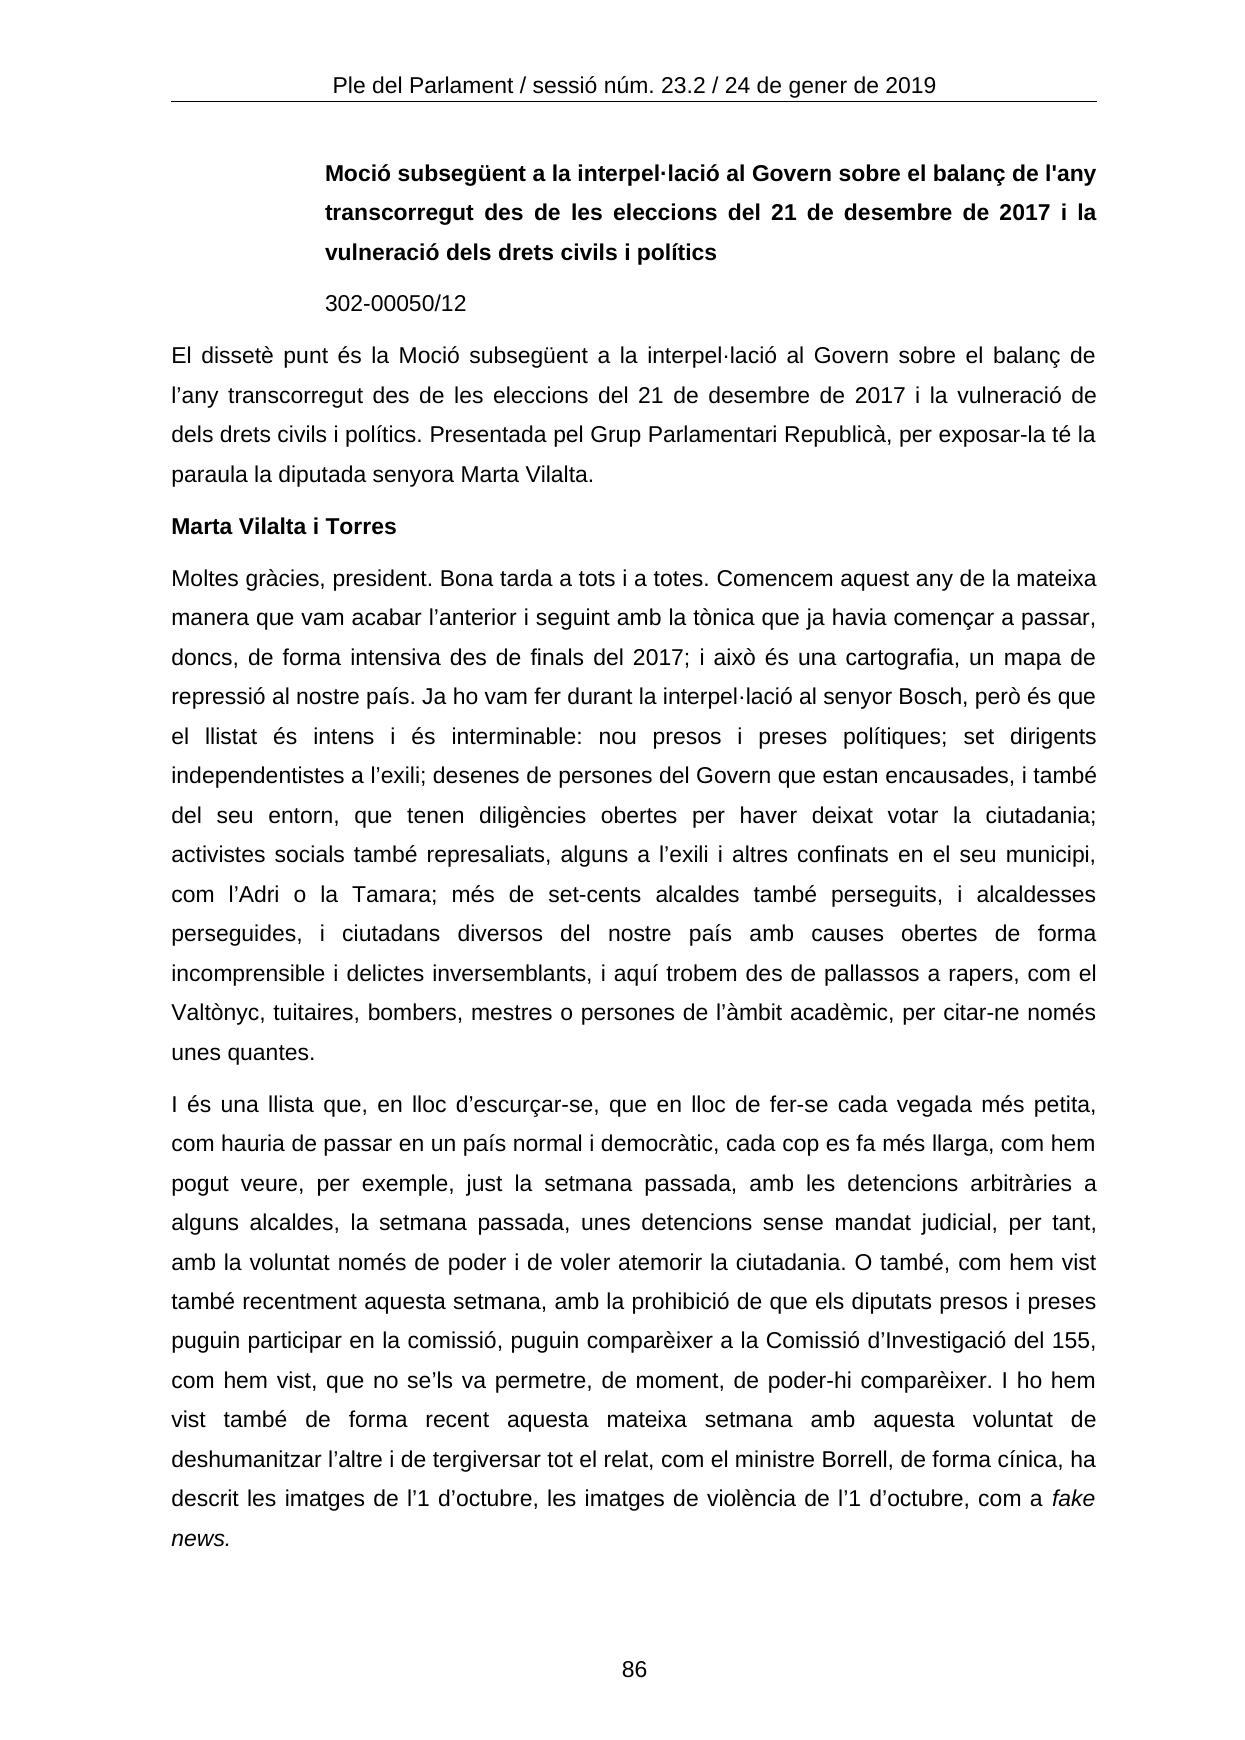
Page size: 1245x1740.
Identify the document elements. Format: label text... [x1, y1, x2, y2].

text El dissetè punt és la Moció subsegüent a la interpel·lació al Govern sobre el balanç de l’any transcorregut des de les eleccions del 21 de desembre de 2017 i la vulneració de dels drets civils i polítics. Presentada pel Grup Parlamentari Republicà, per exposar-la té la paraula la diputada senyora Marta Vilalta. [171, 342, 1097, 487]
text Moció subsegüent a la interpel·lació al Govern sobre el balanç de l'any transcorregut des de les eleccions del 21 de desembre de 2017 i la vulneració dels drets civils i polítics [325, 159, 1097, 265]
text Marta Vilalta i Torres [171, 513, 1097, 539]
text I és una llista que, en lloc d’escurçar-se, que en lloc de fer-se cada vegada més petita, com hauria de passar en un país normal i democràtic, cada cop es fa més llarga, com hem pogut veure, per exemple, just la setmana passada, amb les detencions arbitràries a alguns alcaldes, la setmana passada, unes detencions sense mandat judicial, per tant, amb la voluntat només de poder i de voler atemorir la ciutadania. O també, com hem vist també recentment aquesta setmana, amb la prohibició de que els diputats presos i preses puguin participar en la comissió, puguin comparèixer a la Comissió d’Investigació del 155, com hem vist, que no se’ls va permetre, de moment, de poder-hi comparèixer. I ho hem vist també de forma recent aquesta mateixa setmana amb aquesta voluntat de deshumanitzar l’altre i de tergiversar tot el relat, com el ministre Borrell, de forma cínica, ha descrit les imatges de l’1 d’octubre, les imatges de violència de l’1 d’octubre, com a fake news. [171, 1091, 1097, 1551]
text Moltes gràcies, president. Bona tarda a tots i a totes. Comencem aquest any de la mateixa manera que vam acabar l’anterior i seguint amb la tònica que ja havia començar a passar, doncs, de forma intensiva des de finals del 2017; i això és una cartografia, un mapa de repressió al nostre país. Ja ho vam fer durant la interpel·lació al senyor Bosch, però és que el llistat és intens i és interminable: nou presos i preses polítiques; set dirigents independentistes a l’exili; desenes de persones del Govern que estan encausades, i també del seu entorn, que tenen diligències obertes per haver deixat votar la ciutadania; activistes socials també represaliats, alguns a l’exili i altres confinats en el seu municipi, com l’Adri o la Tamara; més de set-cents alcaldes també perseguits, i alcaldesses perseguides, i ciutadans diversos del nostre país amb causes obertes de forma incomprensible i delictes inversemblants, i aquí trobem des de pallassos a rapers, com el Valtònyc, tuitaires, bombers, mestres o persones de l’àmbit acadèmic, per citar-ne només unes quantes. [171, 565, 1097, 1065]
text 302-00050/12 [325, 290, 1097, 317]
